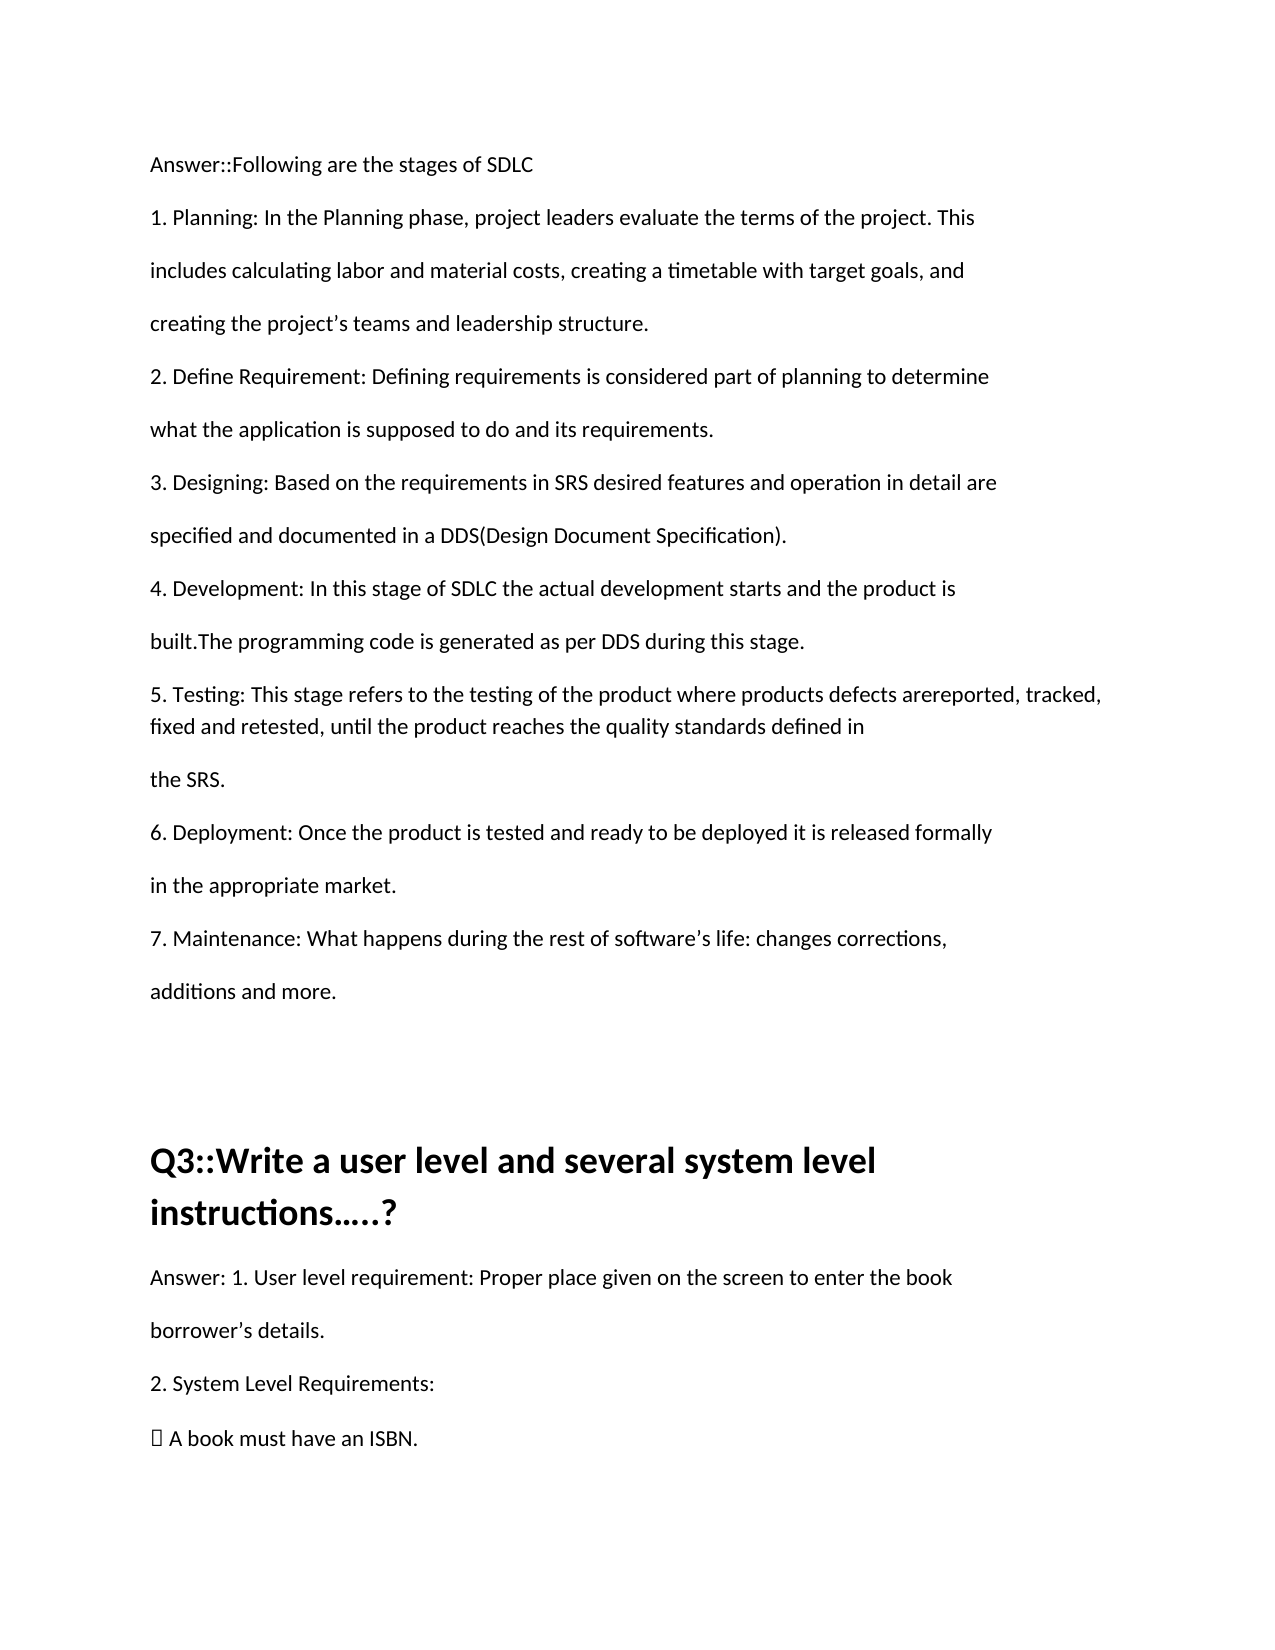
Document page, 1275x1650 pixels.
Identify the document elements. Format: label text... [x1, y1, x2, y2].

text includes calculating labor and material costs, creating a timetable with target goals, and [150, 256, 1125, 284]
text 4. Development: In this stage of SDLC the actual development starts and the product is [150, 574, 1125, 602]
text creating the project’s teams and leadership structure. [150, 309, 1125, 337]
text 7. Maintenance: What happens during the rest of software’s life: changes corrections, [150, 924, 1125, 952]
text Answer: 1. User level requirement: Proper place given on the screen to enter the book [150, 1263, 1125, 1291]
text additions and more. [150, 977, 1125, 1006]
text 2. Define Requirement: Defining requirements is considered part of planning to determine [150, 362, 1125, 390]
text Q3::Write a user level and several system level instructions…..? [150, 1137, 1125, 1235]
text 5. Testing: This stage refers to the testing of the product where products defects arereported, tracked, fixed and retested, until the product reaches the quality standards defined in [150, 680, 1125, 740]
text the SRS. [150, 765, 1125, 793]
text 3. Designing: Based on the requirements in SRS desired features and operation in detail are [150, 468, 1125, 496]
text borrower’s details. [150, 1316, 1125, 1344]
text 2. System Level Requirements: [150, 1369, 1125, 1397]
text in the appropriate market. [150, 871, 1125, 899]
text specified and documented in a DDS(Design Document Specification). [150, 521, 1125, 549]
text Answer::Following are the stages of SDLC [150, 150, 1125, 178]
text  A book must have an ISBN. [150, 1422, 1125, 1453]
text 6. Deployment: Once the product is tested and ready to be deployed it is released formally [150, 818, 1125, 846]
text what the application is supposed to do and its requirements. [150, 415, 1125, 443]
text 1. Planning: In the Planning phase, project leaders evaluate the terms of the project. This [150, 203, 1125, 231]
text built.The programming code is generated as per DDS during this stage. [150, 627, 1125, 655]
